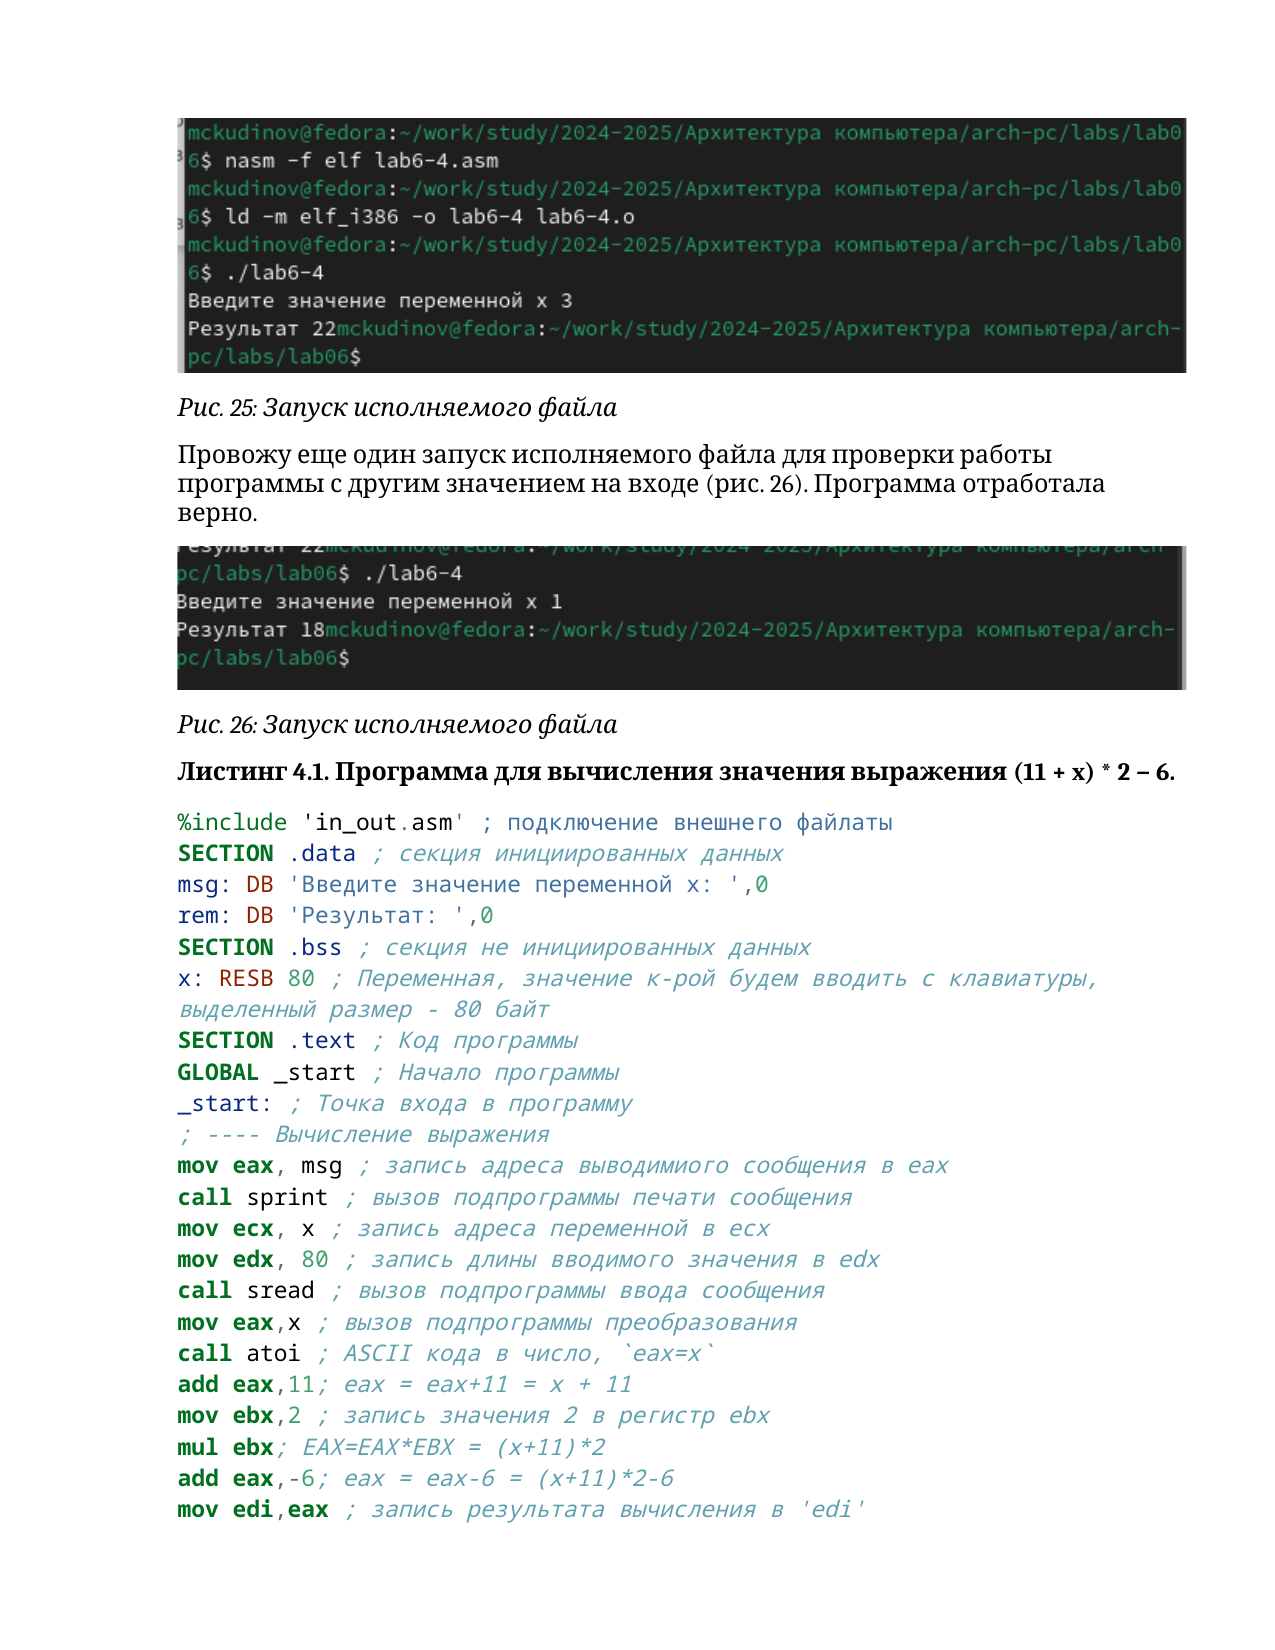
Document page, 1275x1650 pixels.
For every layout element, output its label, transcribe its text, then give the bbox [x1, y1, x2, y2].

picture [177, 118, 1187, 373]
text Рис. 25: Запуск исполняемого файла [177, 394, 1186, 422]
text Листинг 4.1. Программа для вычисления значения выражения (11 + x) * 2 − 6. [177, 758, 1186, 787]
text Рис. 26: Запуск исполняемого файла [177, 711, 1186, 739]
text Провожу еще один запуск исполняемого файла для проверки работы программы с другим значением на входе (рис. 26). Программа отработала верно. [177, 441, 1186, 527]
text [177, 806, 1186, 1524]
picture [177, 546, 1187, 690]
